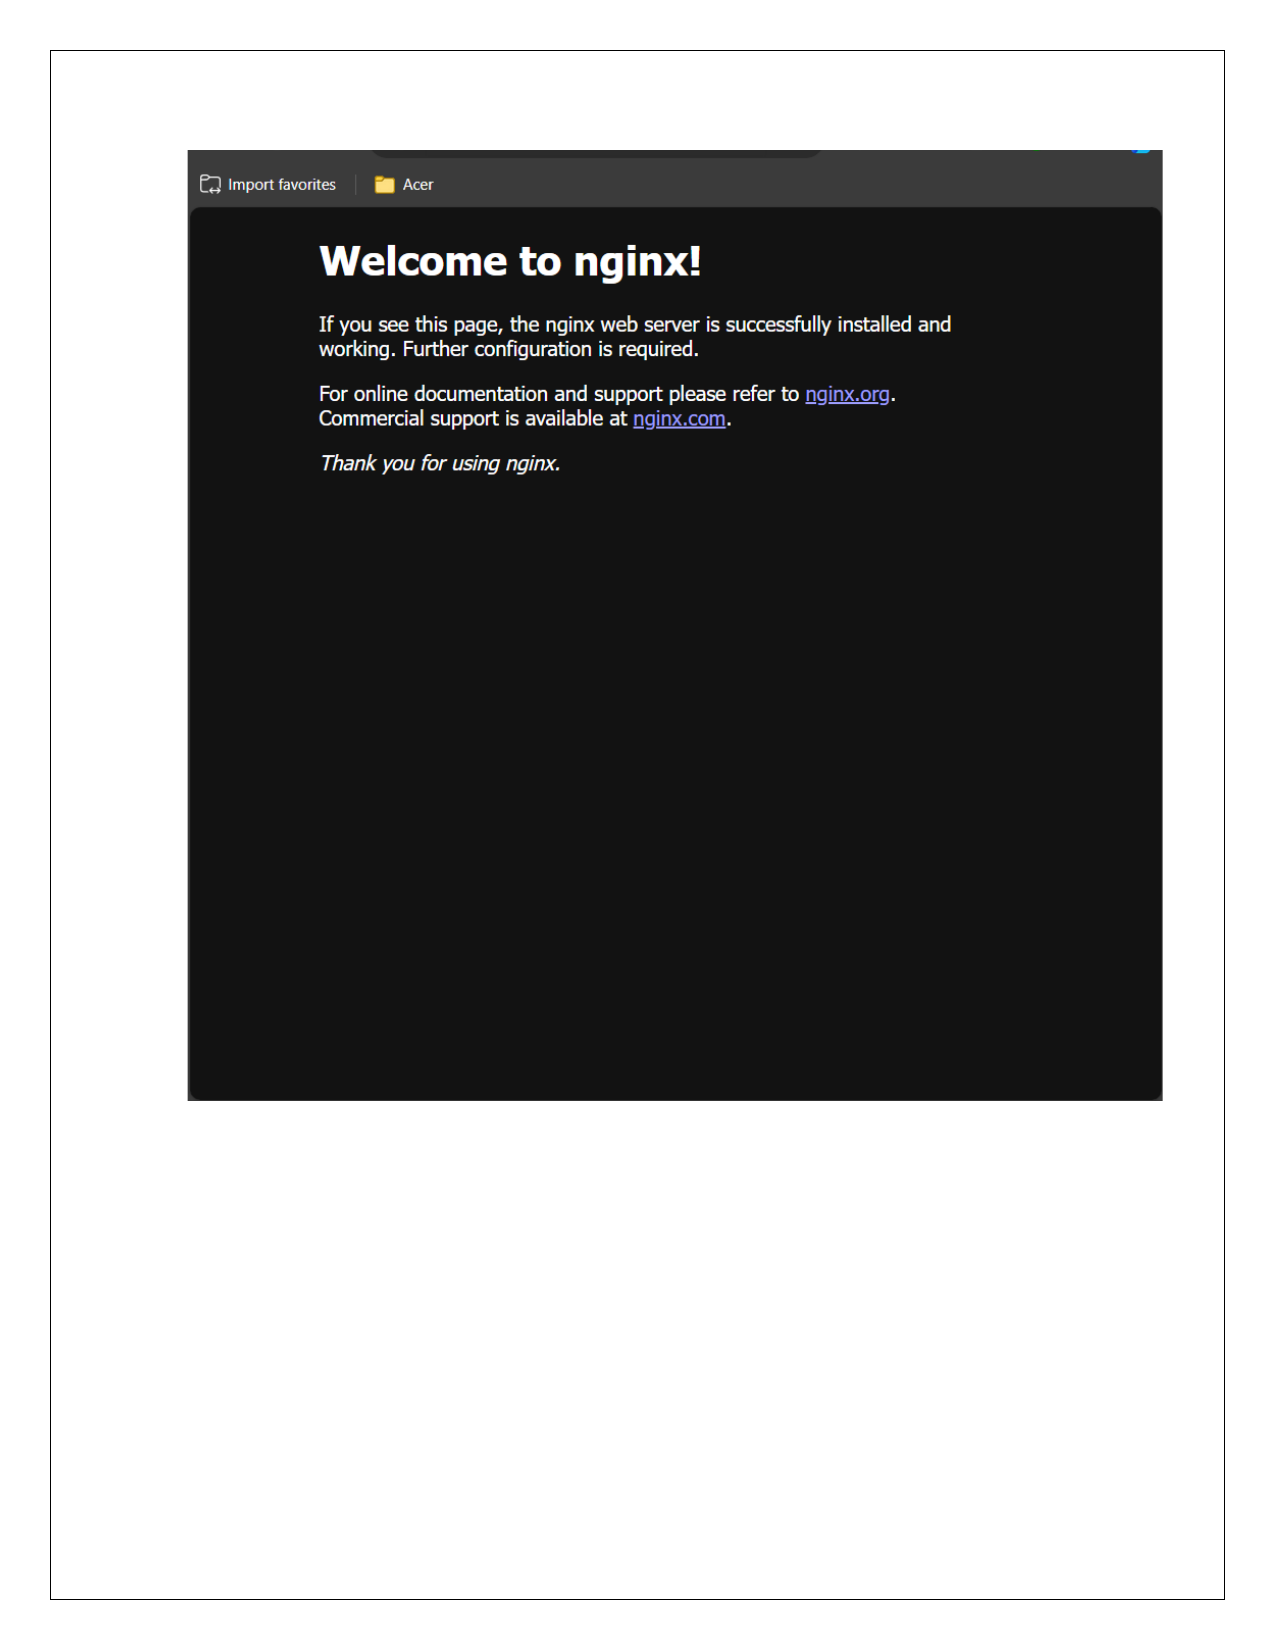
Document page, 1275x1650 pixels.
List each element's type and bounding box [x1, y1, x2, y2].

picture [187, 150, 1163, 1101]
